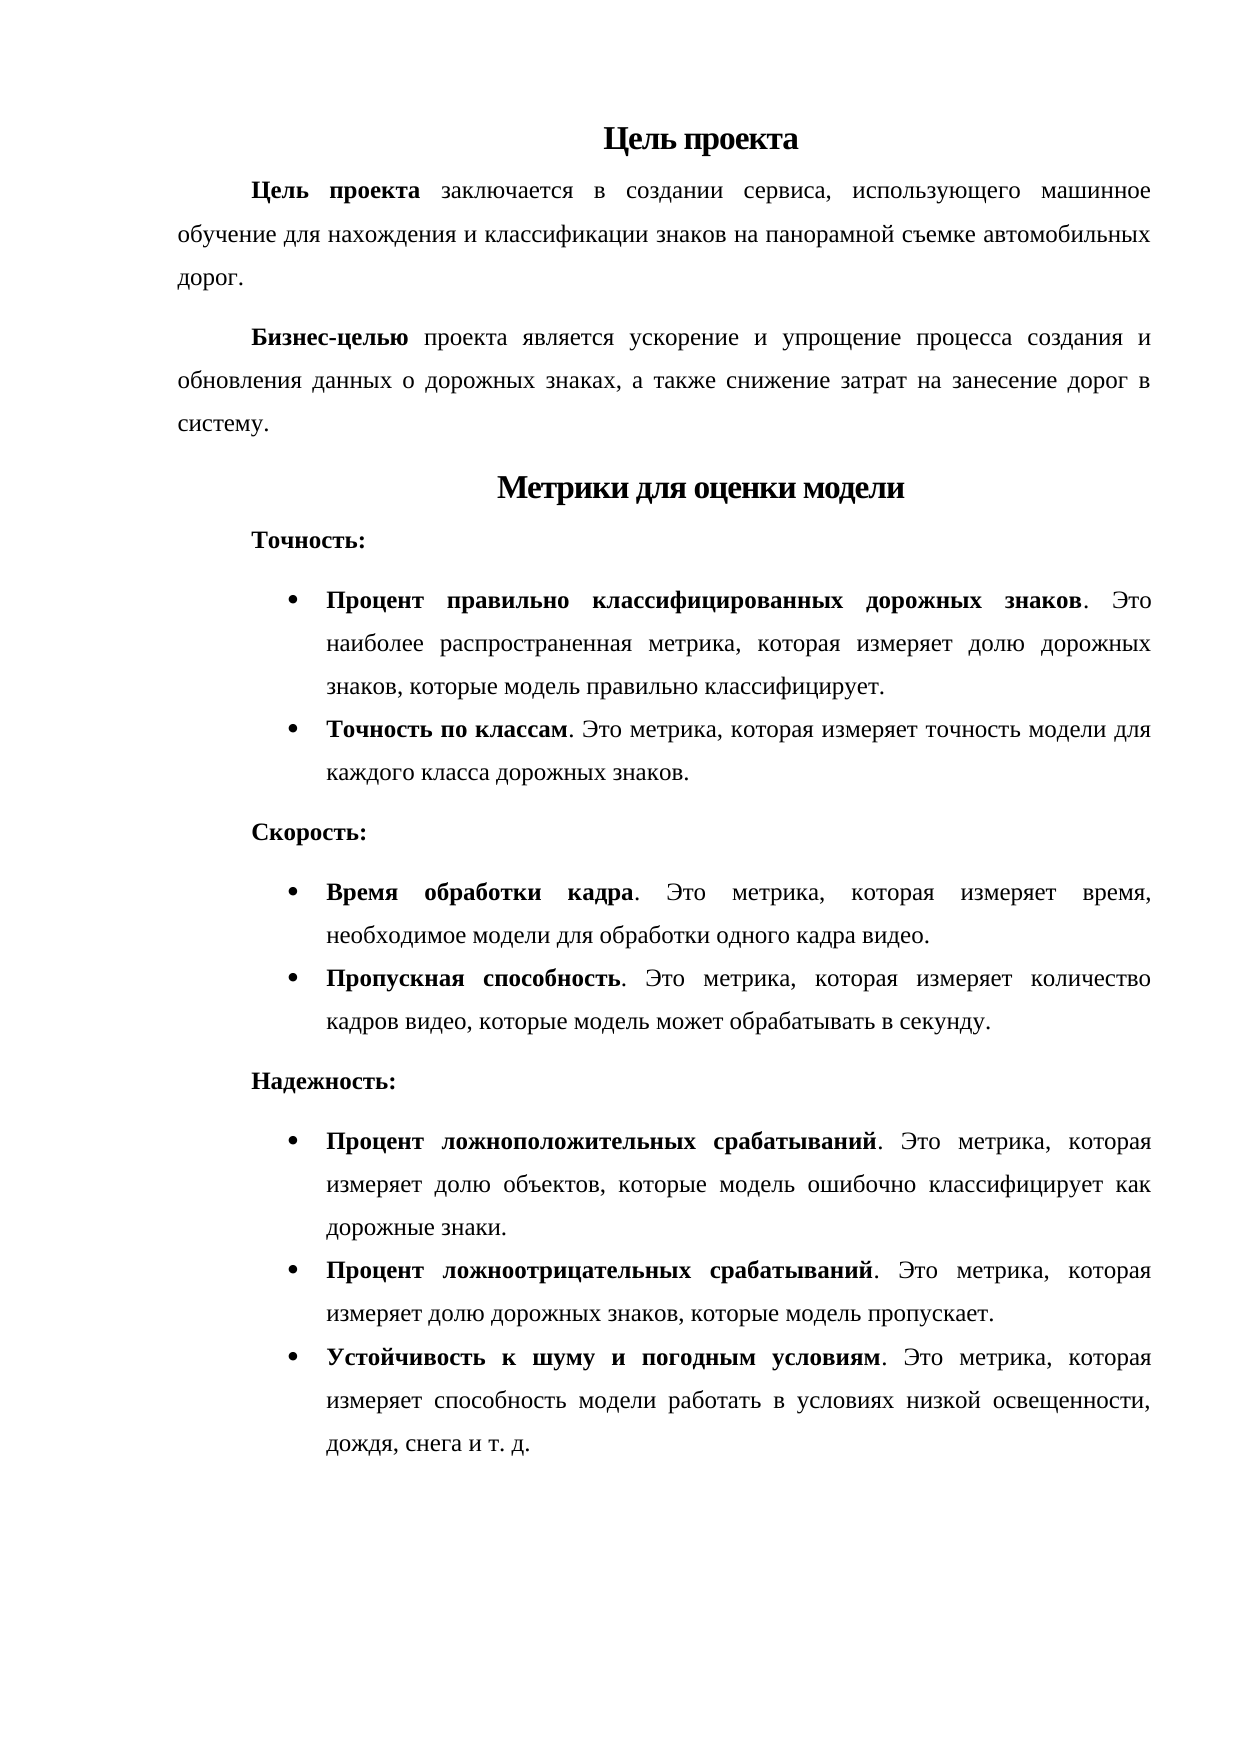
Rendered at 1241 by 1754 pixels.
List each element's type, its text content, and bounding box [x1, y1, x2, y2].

list Точность по классам. Это метрика, которая измеряет точность модели для каждого класса дорожных знаков. [288, 714, 1152, 786]
text Надежность: [177, 1066, 1152, 1095]
title Метрики для оценки модели [177, 468, 1152, 506]
list Время обработки кадра. Это метрика, которая измеряет время, необходимое модели для обработки одного кадра видео. [288, 877, 1152, 949]
list Процент правильно классифицированных дорожных знаков. Это наиболее распространенная метрика, которая измеряет долю дорожных знаков, которые модель правильно классифицирует. [288, 585, 1152, 700]
list Процент ложноположительных срабатываний. Это метрика, которая измеряет долю объектов, которые модель ошибочно классифицирует как дорожные знаки. [288, 1126, 1152, 1241]
list Пропускная способность. Это метрика, которая измеряет количество кадров видео, которые модель может обрабатывать в секунду. [288, 963, 1152, 1035]
text Цель проекта заключается в создании сервиса, использующего машинное обучение для нахождения и классификации знаков на панорамной съемке автомобильных дорог. [177, 176, 1152, 291]
text Бизнес-целью проекта является ускорение и упрощение процесса создания и обновления данных о дорожных знаках, а также снижение затрат на занесение дорог в систему. [177, 322, 1152, 437]
text Скорость: [177, 817, 1152, 846]
title Цель проекта [177, 118, 1152, 156]
list Устойчивость к шуму и погодным условиям. Это метрика, которая измеряет способность модели работать в условиях низкой освещенности, дождя, снега и т. д. [288, 1342, 1152, 1457]
text Точность: [177, 525, 1152, 554]
list Процент ложноотрицательных срабатываний. Это метрика, которая измеряет долю дорожных знаков, которые модель пропускает. [288, 1255, 1152, 1327]
